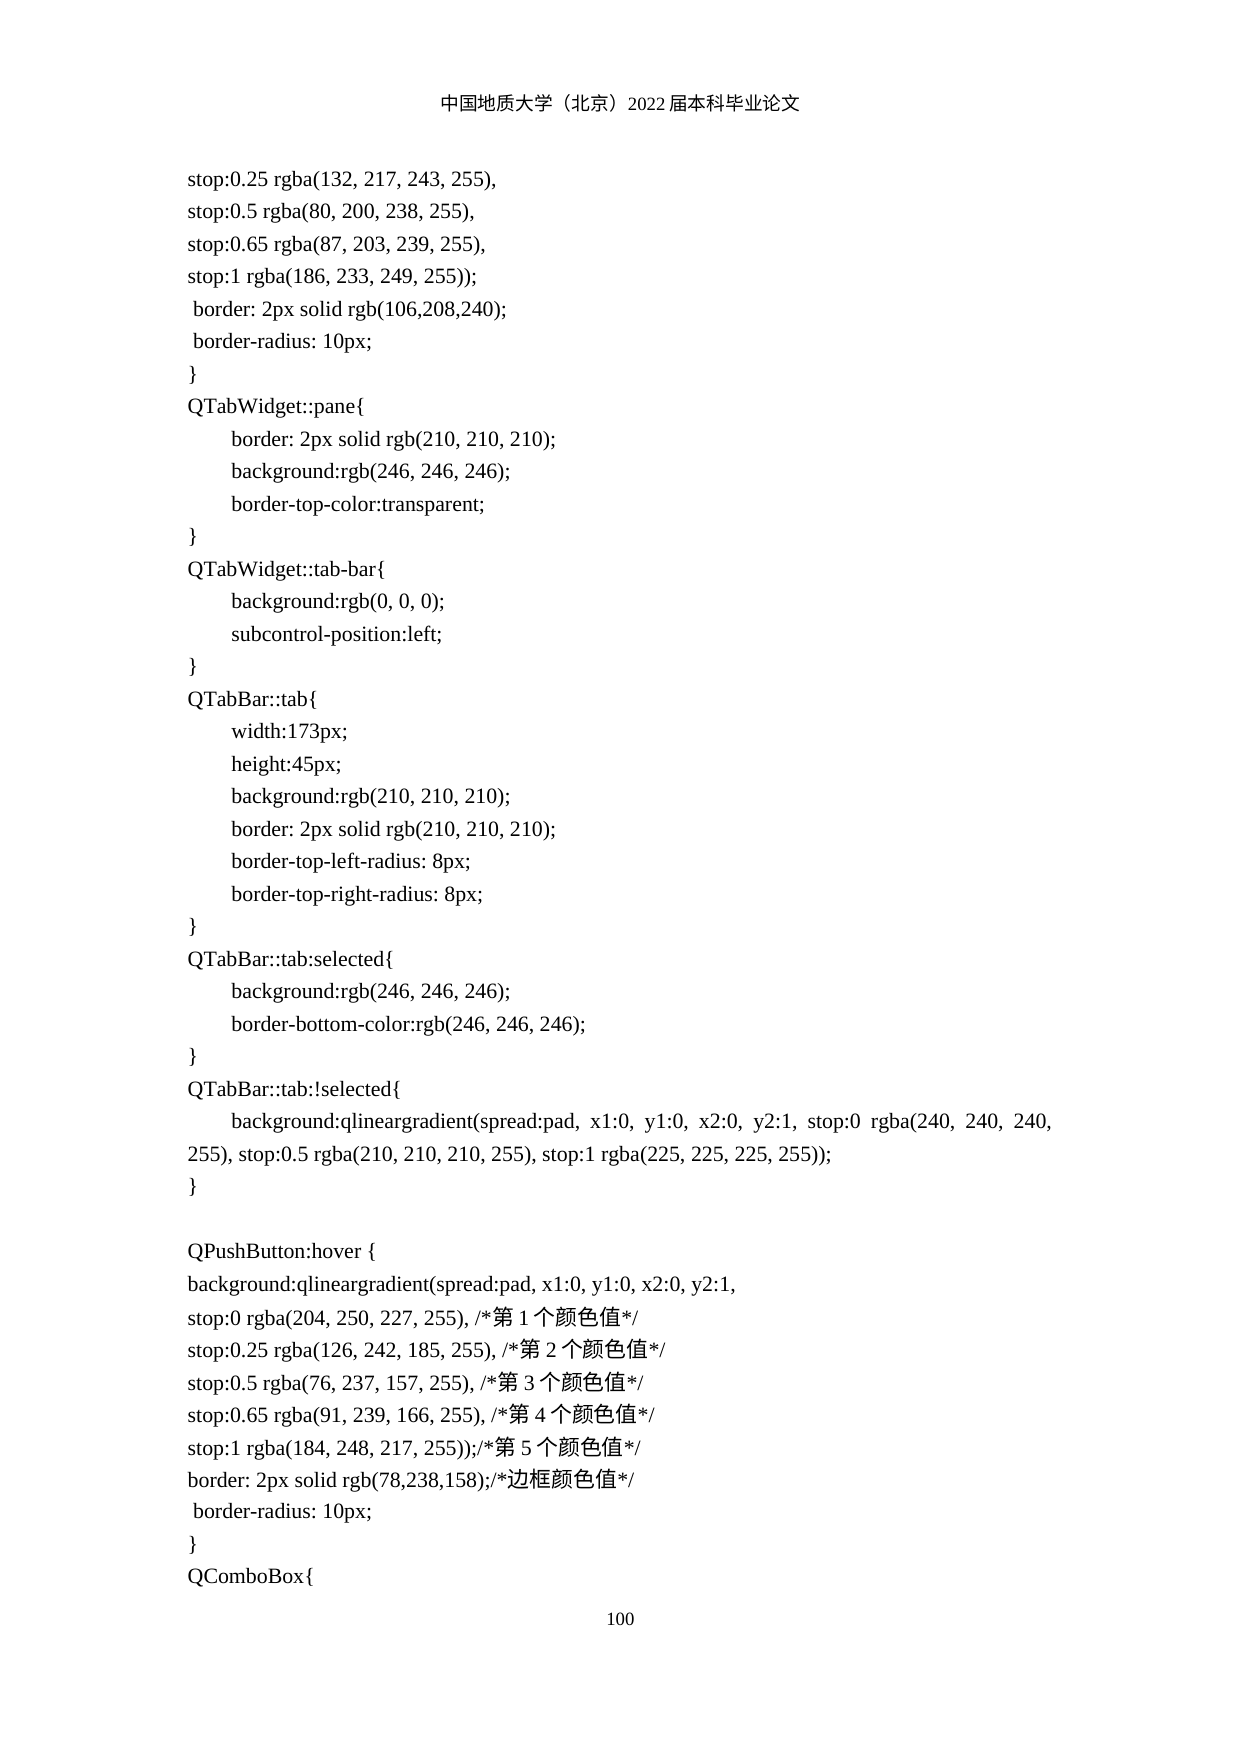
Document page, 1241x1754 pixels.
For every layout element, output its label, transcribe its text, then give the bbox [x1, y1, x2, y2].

text } [187, 357, 1053, 389]
text QTabBar::tab{ [187, 682, 1053, 714]
text border-top-right-radius: 8px; [187, 877, 1053, 909]
text QTabBar::tab:selected{ [187, 942, 1053, 974]
text stop:0.5 rgba(76, 237, 157, 255), /*第3个颜色值*/ [187, 1364, 1053, 1397]
text background:rgb(210, 210, 210); [187, 779, 1053, 812]
text border-top-left-radius: 8px; [187, 844, 1053, 877]
text subcontrol-position:left; [187, 617, 1053, 649]
text stop:1 rgba(184, 248, 217, 255));/*第5个颜色值*/ [187, 1429, 1053, 1462]
text stop:0.5 rgba(80, 200, 238, 255), [187, 194, 1053, 227]
text stop:1 rgba(186, 233, 249, 255)); [187, 259, 1053, 292]
text background:qlineargradient(spread:pad, x1:0, y1:0, x2:0, y2:1, [187, 1267, 1053, 1299]
text QPushButton:hover { [187, 1234, 1053, 1267]
text stop:0.65 rgba(87, 203, 239, 255), [187, 227, 1053, 259]
text } [187, 649, 1053, 682]
text QTabWidget::pane{ [187, 389, 1053, 422]
text border: 2px solid rgb(106,208,240); [187, 292, 1053, 324]
text border: 2px solid rgb(210, 210, 210); [187, 812, 1053, 844]
text } [187, 519, 1053, 552]
text stop:0.25 rgba(132, 217, 243, 255), [187, 162, 1053, 194]
text stop:0.65 rgba(91, 239, 166, 255), /*第4个颜色值*/ [187, 1397, 1053, 1429]
text background:qlineargradient(spread:pad, x1:0, y1:0, x2:0, y2:1, stop:0 rgba(240, 240, 240, 255), stop:0.5 rgba(210, 210, 210, 255), stop:1 rgba(225, 225, 225, 255)); [187, 1104, 1053, 1169]
text stop:0.25 rgba(126, 242, 185, 255), /*第2个颜色值*/ [187, 1332, 1053, 1364]
text border: 2px solid rgb(210, 210, 210); [187, 422, 1053, 454]
text border: 2px solid rgb(78,238,158);/*边框颜色值*/ [187, 1462, 1053, 1494]
text height:45px; [187, 747, 1053, 779]
text border-top-color:transparent; [187, 487, 1053, 519]
text QTabBar::tab:!selected{ [187, 1072, 1053, 1104]
text border-bottom-color:rgb(246, 246, 246); [187, 1007, 1053, 1039]
text border-radius: 10px; [187, 1494, 1053, 1527]
text } [187, 1527, 1053, 1559]
text background:rgb(246, 246, 246); [187, 974, 1053, 1007]
text width:173px; [187, 714, 1053, 747]
text QTabWidget::tab-bar{ [187, 552, 1053, 584]
text } [187, 909, 1053, 942]
text background:rgb(246, 246, 246); [187, 454, 1053, 487]
text } [187, 1169, 1053, 1202]
text border-radius: 10px; [187, 324, 1053, 357]
text } [187, 1039, 1053, 1072]
text stop:0 rgba(204, 250, 227, 255), /*第1个颜色值*/ [187, 1299, 1053, 1332]
text background:rgb(0, 0, 0); [187, 584, 1053, 617]
text QComboBox{ [187, 1559, 1053, 1592]
